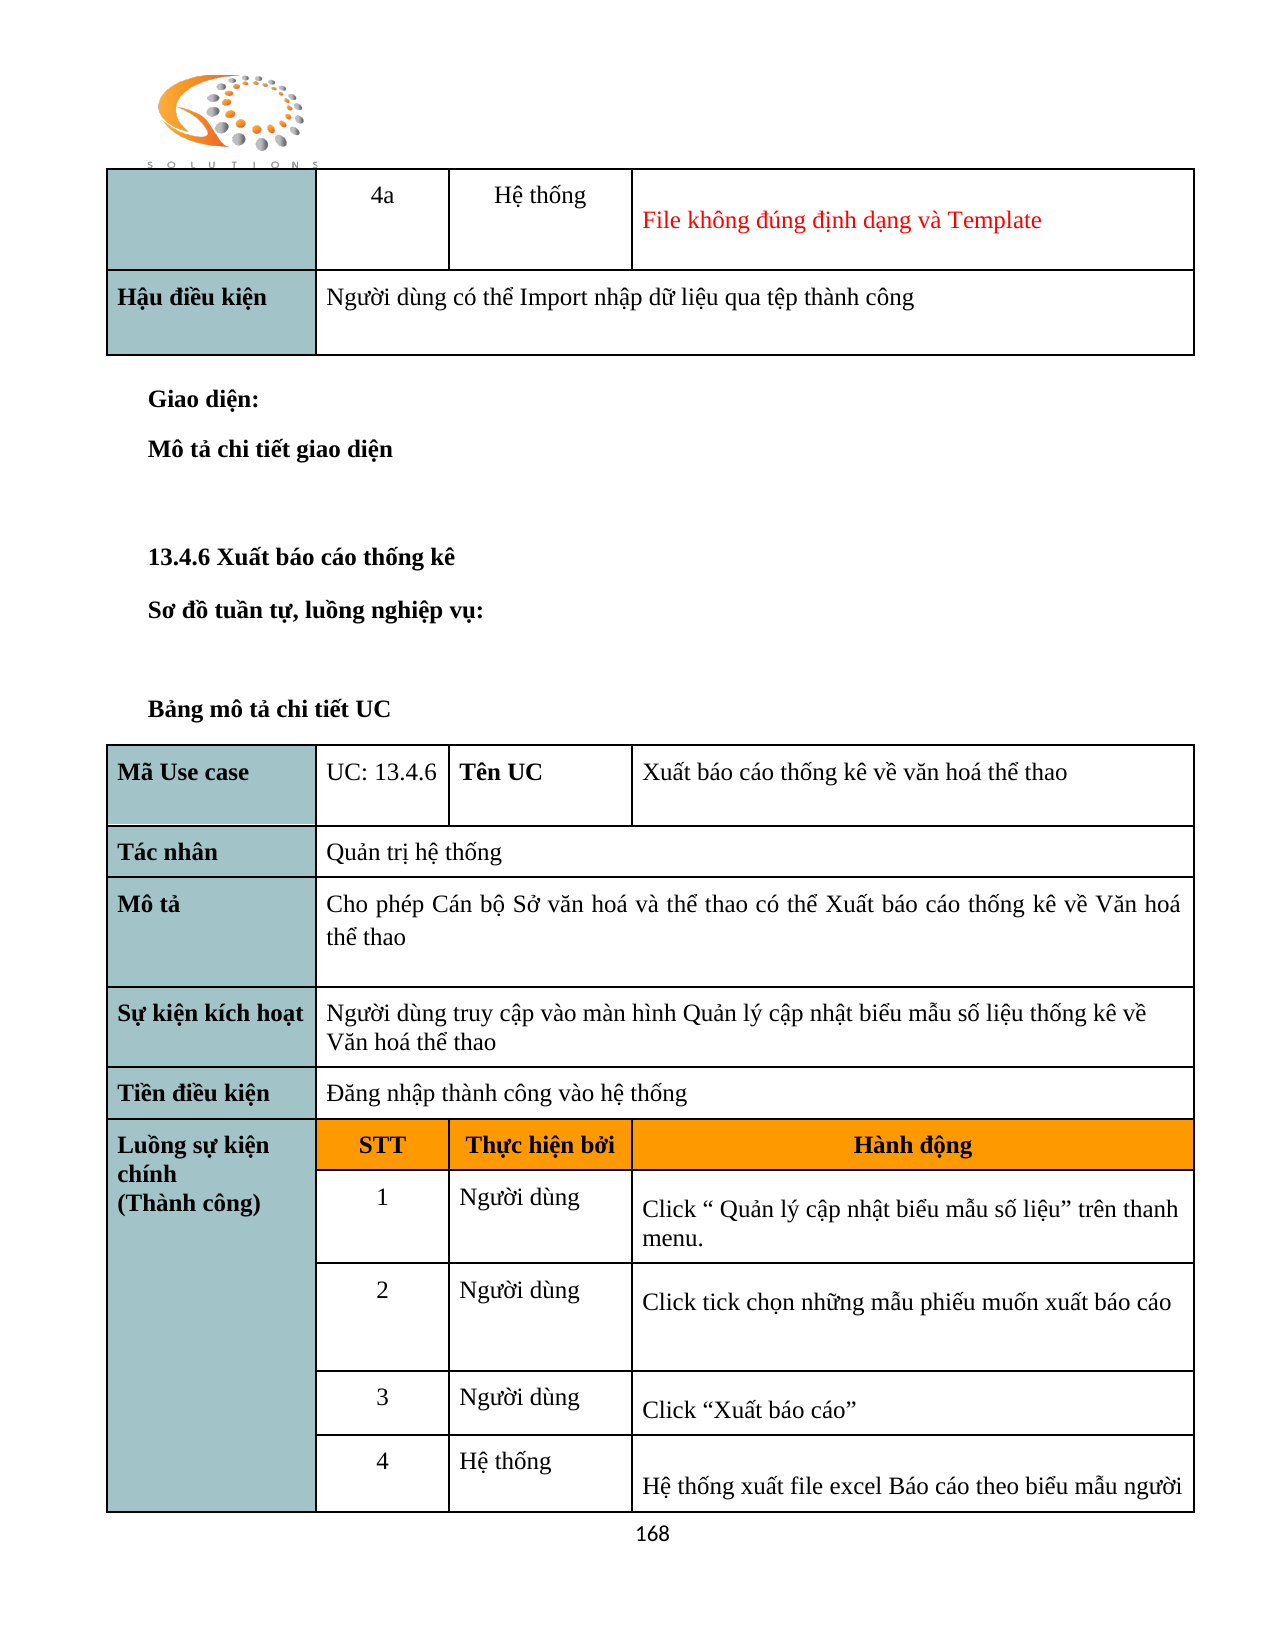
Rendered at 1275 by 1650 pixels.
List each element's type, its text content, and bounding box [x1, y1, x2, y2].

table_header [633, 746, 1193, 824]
text 13.4.6 Xuất báo cáo thống kê [148, 542, 1157, 570]
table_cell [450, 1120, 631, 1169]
text Giao diện: [148, 384, 1157, 413]
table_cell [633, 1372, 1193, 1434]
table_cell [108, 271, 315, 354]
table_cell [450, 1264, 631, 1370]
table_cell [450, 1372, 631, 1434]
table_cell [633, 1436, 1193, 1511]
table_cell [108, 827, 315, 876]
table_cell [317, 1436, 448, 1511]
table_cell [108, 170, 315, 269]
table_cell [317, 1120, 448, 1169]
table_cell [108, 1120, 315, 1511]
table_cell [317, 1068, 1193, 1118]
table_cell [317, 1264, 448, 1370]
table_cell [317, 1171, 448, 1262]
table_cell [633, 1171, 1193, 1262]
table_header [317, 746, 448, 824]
text Bảng mô tả chi tiết UC [148, 694, 1157, 723]
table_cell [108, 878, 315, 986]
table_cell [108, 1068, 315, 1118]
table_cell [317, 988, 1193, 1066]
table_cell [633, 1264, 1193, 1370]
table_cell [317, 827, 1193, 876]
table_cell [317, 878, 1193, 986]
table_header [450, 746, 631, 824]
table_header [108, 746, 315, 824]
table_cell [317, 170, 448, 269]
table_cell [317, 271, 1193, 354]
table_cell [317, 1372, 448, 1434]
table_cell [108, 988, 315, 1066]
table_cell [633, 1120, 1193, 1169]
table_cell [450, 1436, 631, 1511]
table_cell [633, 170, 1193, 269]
text Sơ đồ tuần tự, luồng nghiệp vụ: [148, 595, 1157, 624]
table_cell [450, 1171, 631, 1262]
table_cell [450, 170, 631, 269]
text Mô tả chi tiết giao diện [148, 434, 1157, 463]
picture [147, 75, 318, 168]
